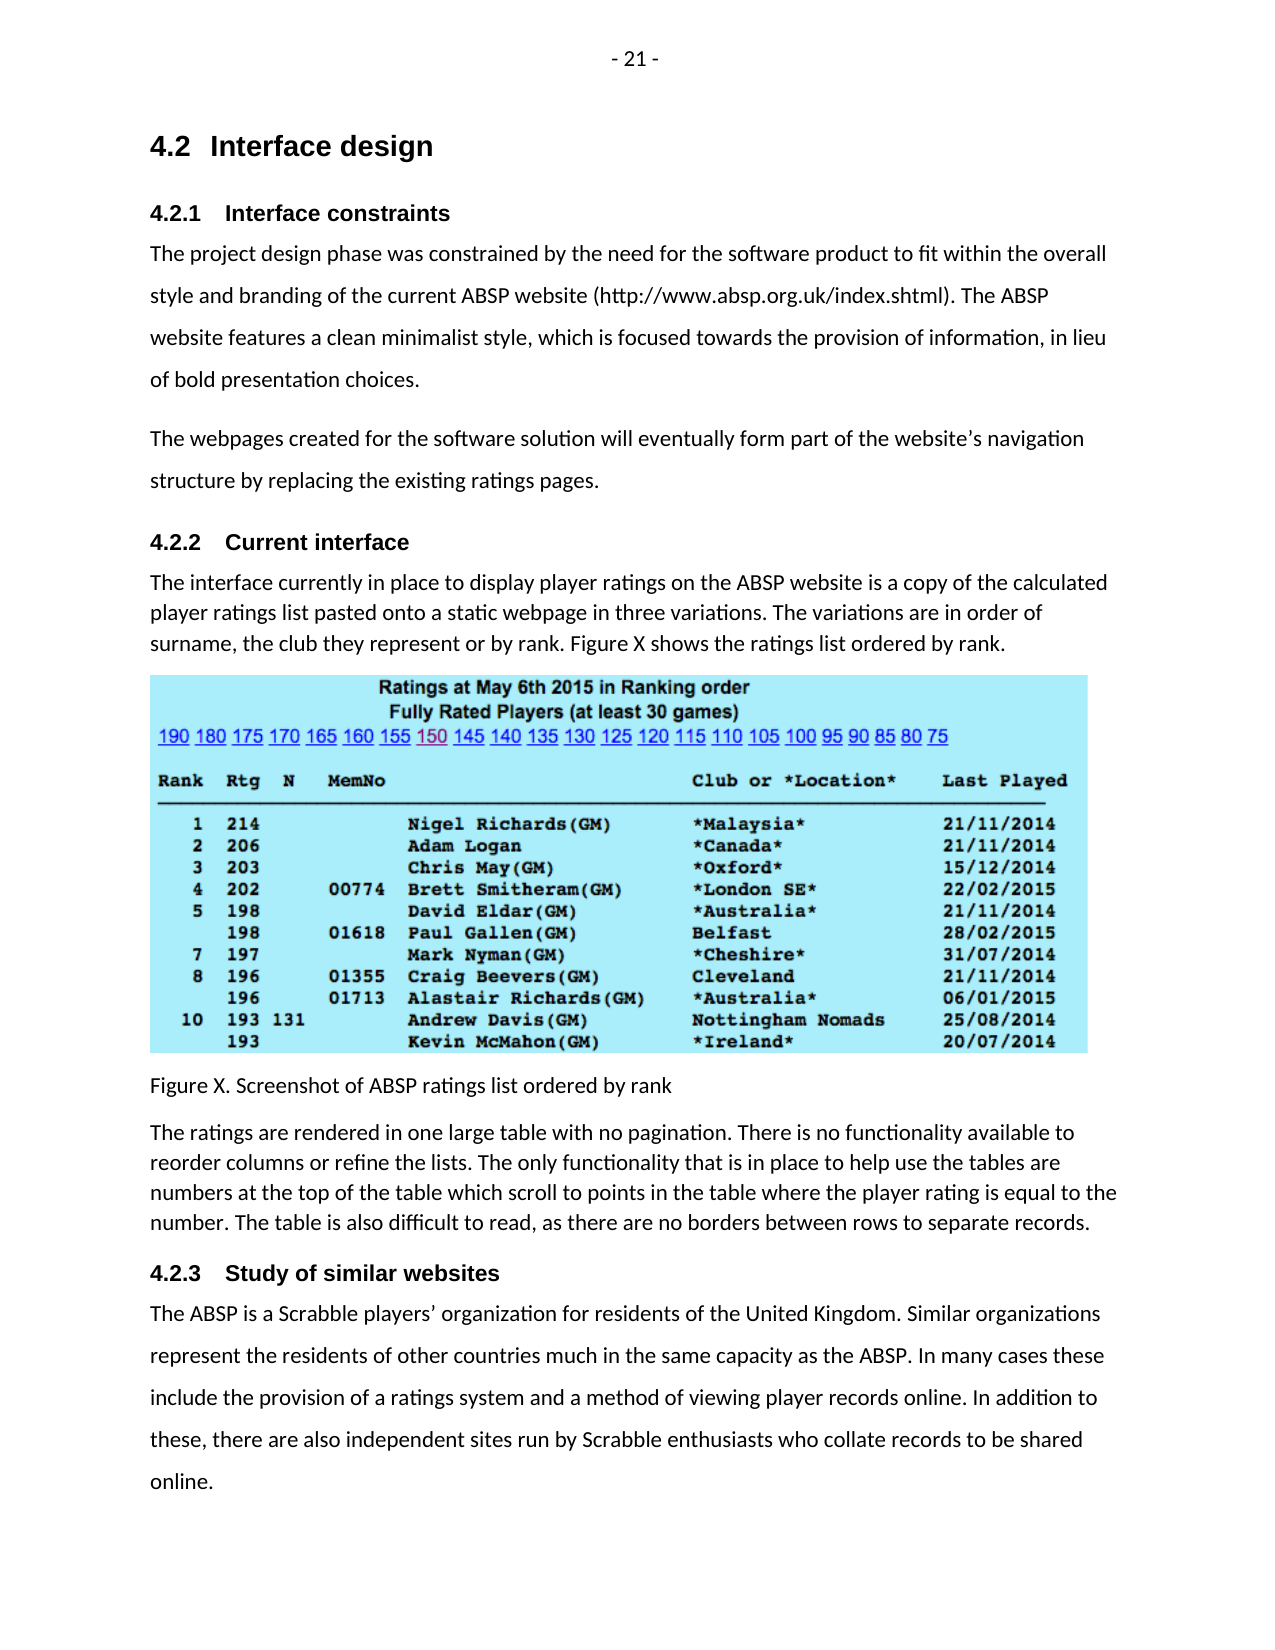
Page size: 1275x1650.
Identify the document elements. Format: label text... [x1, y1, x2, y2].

text The interface currently in place to display player ratings on the ABSP website is a copy of the calculated player ratings list pasted onto a static webpage in three variations. The variations are in order of surname, the club they represent or by rank. Figure X shows the ratings list ordered by rank. [150, 568, 1125, 657]
text The ABSP is a Scrabble players’ organization for residents of the United Kingdom. Similar organizations represent the residents of other countries much in the same capacity as the ABSP. In many cases these include the provision of a ratings system and a method of viewing player records online. In addition to these, there are also independent sites run by Scrabble enthusiasts who collate records to be shared online. [150, 1299, 1125, 1495]
subtitle Interface constraints [150, 200, 1125, 226]
text The project design phase was constrained by the need for the software product to fit within the overall style and branding of the current ABSP website (http://www.absp.org.uk/index.shtml). The ABSP website features a clean minimalist style, which is focused towards the provision of information, in lieu of bold presentation choices. [150, 239, 1125, 393]
subtitle Interface design [150, 129, 1125, 162]
text The ratings are rendered in one large table with no pagination. There is no functionality available to reorder columns or refine the lists. The only functionality that is in place to help use the tables are numbers at the top of the table which scroll to points in the table where the player rating is equal to the number. The table is also difficult to read, as there are no borders between rows to separate records. [150, 1118, 1125, 1237]
subtitle Current interface [150, 529, 1125, 555]
picture [150, 675, 1088, 1053]
text Figure X. Screenshot of ABSP ratings list ordered by rank [150, 1071, 1125, 1099]
subtitle Study of similar websites [150, 1259, 1125, 1286]
text The webpages created for the software solution will eventually form part of the website’s navigation structure by replacing the existing ratings pages. [150, 424, 1125, 494]
